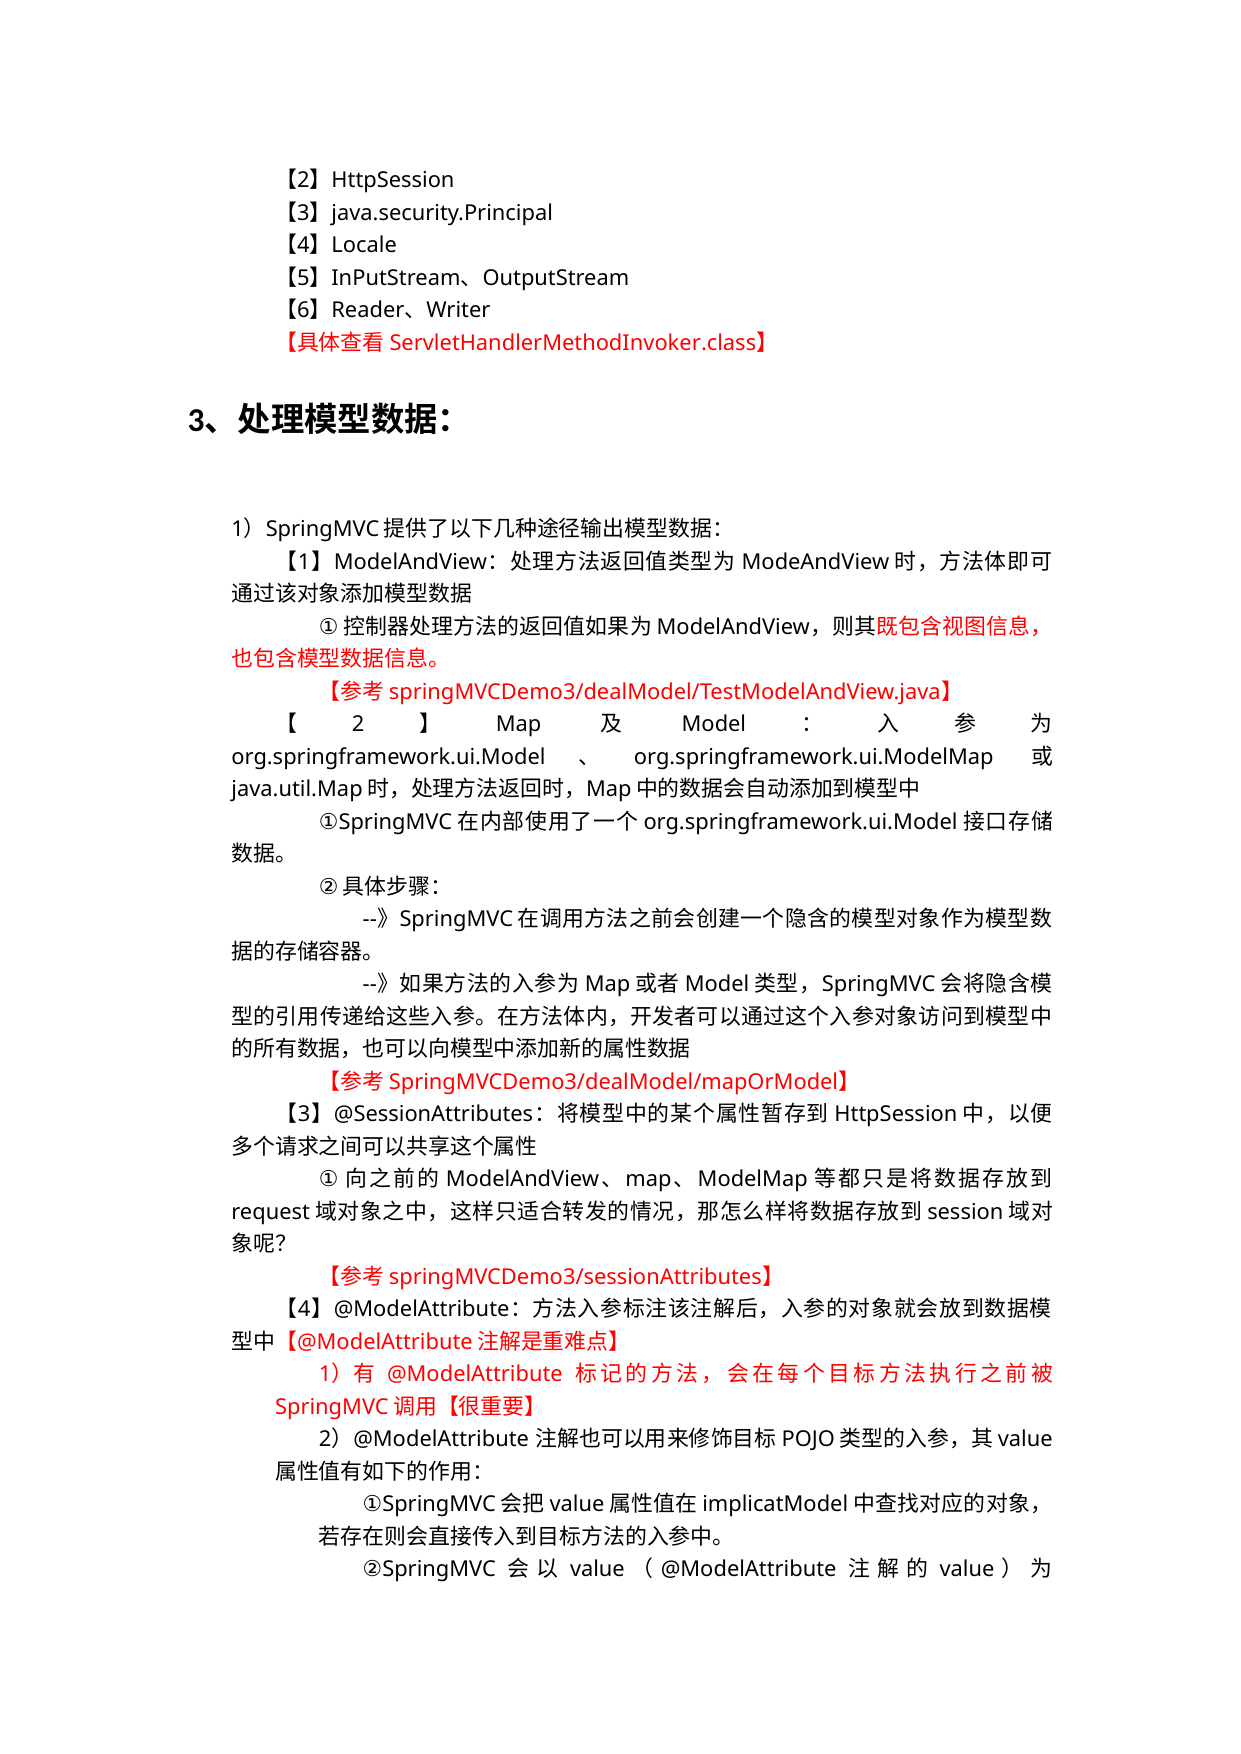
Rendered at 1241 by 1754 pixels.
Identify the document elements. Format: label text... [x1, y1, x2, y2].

text 【3】@SessionAttributes：将模型中的某个属性暂存到HttpSession中，以便多个请求之间可以共享这个属性 [231, 1096, 1053, 1161]
subtitle 3、处理模型数据： [187, 384, 1053, 449]
text ①SpringMVC在内部使用了一个org.springframework.ui.Model接口存储数据。 [231, 803, 1053, 868]
text ②具体步骤： [231, 868, 1053, 901]
text 【2】HttpSession [231, 162, 1053, 194]
text 【参考springMVCDemo3/dealModel/TestModelAndView.java】 [231, 673, 1053, 706]
text --》如果方法的入参为Map或者Model类型，SpringMVC会将隐含模型的引用传递给这些入参。在方法体内，开发者可以通过这个入参对象访问到模型中的所有数据，也可以向模型中添加新的属性数据 [231, 966, 1053, 1063]
list ①SpringMVC会把value属性值在implicatModel中查找对应的对象，若存在则会直接传入到目标方法的入参中。 [319, 1486, 1053, 1551]
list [319, 1551, 1053, 1583]
text 【参考springMVCDemo3/sessionAttributes】 [231, 1258, 1053, 1291]
text 【1】ModelAndView：处理方法返回值类型为ModeAndView时，方法体即可通过该对象添加模型数据 [231, 543, 1053, 608]
list 有 @ModelAttribute 标记的方法，会在每个目标方法执行之前被SpringMVC调用【很重要】 [275, 1356, 1053, 1421]
text --》SpringMVC在调用方法之前会创建一个隐含的模型对象作为模型数据的存储容器。 [231, 901, 1053, 966]
text ①向之前的ModelAndView、map、ModelMap等都只是将数据存放到request域对象之中，这样只适合转发的情况，那怎么样将数据存放到session域对象呢？ [231, 1161, 1053, 1258]
list @ModelAttribute 注解也可以用来修饰目标POJO类型的入参，其value属性值有如下的作用： [275, 1421, 1053, 1486]
text 【4】@ModelAttribute：方法入参标注该注解后，入参的对象就会放到数据模型中【@ModelAttribute注解是重难点】 [231, 1291, 1053, 1356]
text 【5】InPutStream、OutputStream [231, 259, 1053, 292]
text 【4】Locale [231, 227, 1053, 259]
text 【参考SpringMVCDemo3/dealModel/mapOrModel】 [231, 1063, 1053, 1096]
text 【2】Map及Model：入参为org.springframework.ui.Model、org.springframework.ui.ModelMap或java.util.Map时，处理方法返回时，Map中的数据会自动添加到模型中 [231, 706, 1053, 803]
text ①控制器处理方法的返回值如果为ModelAndView，则其既包含视图信息，也包含模型数据信息。 [231, 608, 1053, 673]
text 【6】Reader、Writer [231, 292, 1053, 324]
text 1）SpringMVC提供了以下几种途径输出模型数据： [187, 511, 1053, 543]
text 【具体查看 ServletHandlerMethodInvoker.class】 [231, 324, 1053, 357]
text 【3】java.security.Principal [231, 194, 1053, 227]
